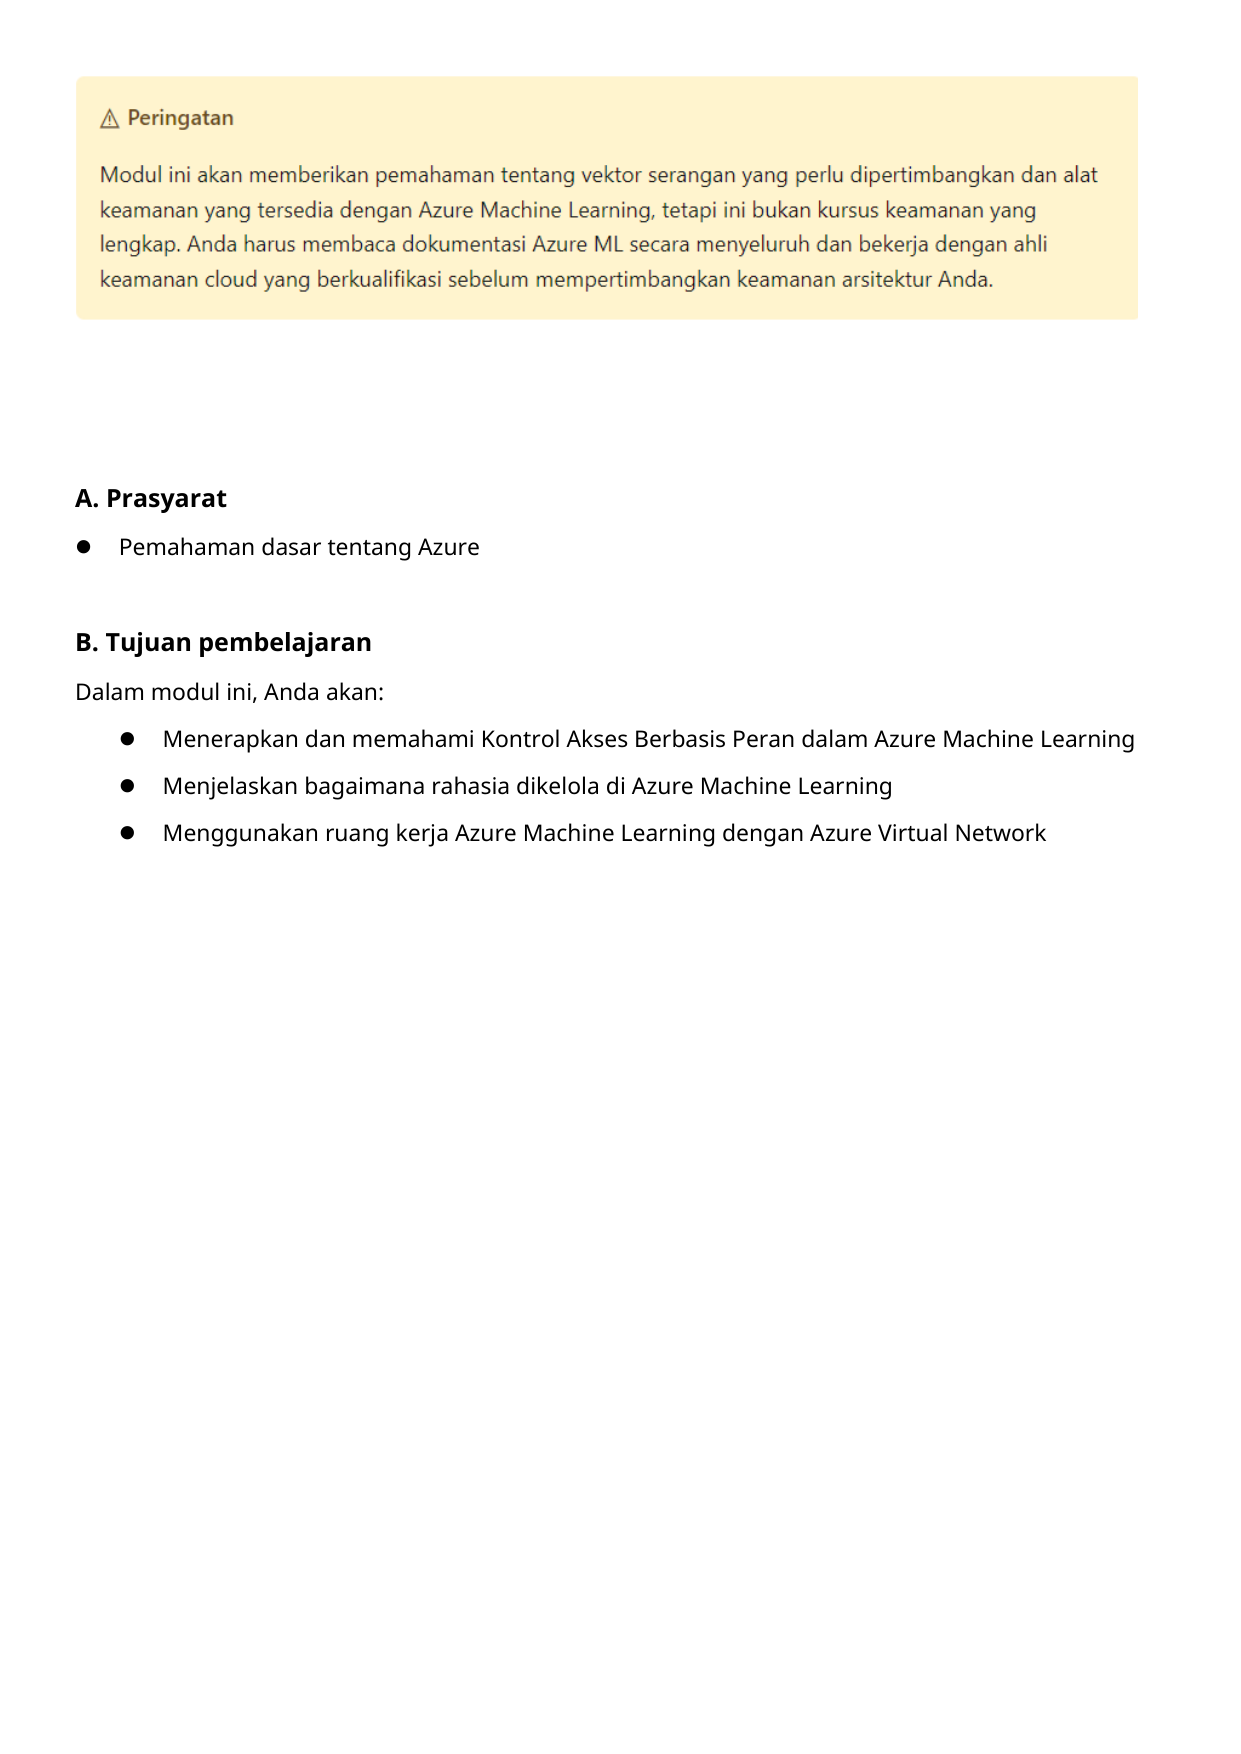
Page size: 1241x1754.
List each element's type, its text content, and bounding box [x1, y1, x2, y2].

list Dalam modul ini, Anda akan: [75, 676, 1165, 707]
list Pemahaman dasar tentang Azure [75, 531, 1165, 562]
list Menerapkan dan memahami Kontrol Akses Berbasis Peran dalam Azure Machine Learning [119, 723, 1165, 754]
list Menggunakan ruang kerja Azure Machine Learning dengan Azure Virtual Network [119, 817, 1165, 848]
picture [75, 75, 1138, 327]
list Prasyarat [75, 480, 1165, 514]
list Menjelaskan bagaimana rahasia dikelola di Azure Machine Learning [119, 770, 1165, 801]
list Tujuan pembelajaran [75, 625, 1165, 659]
